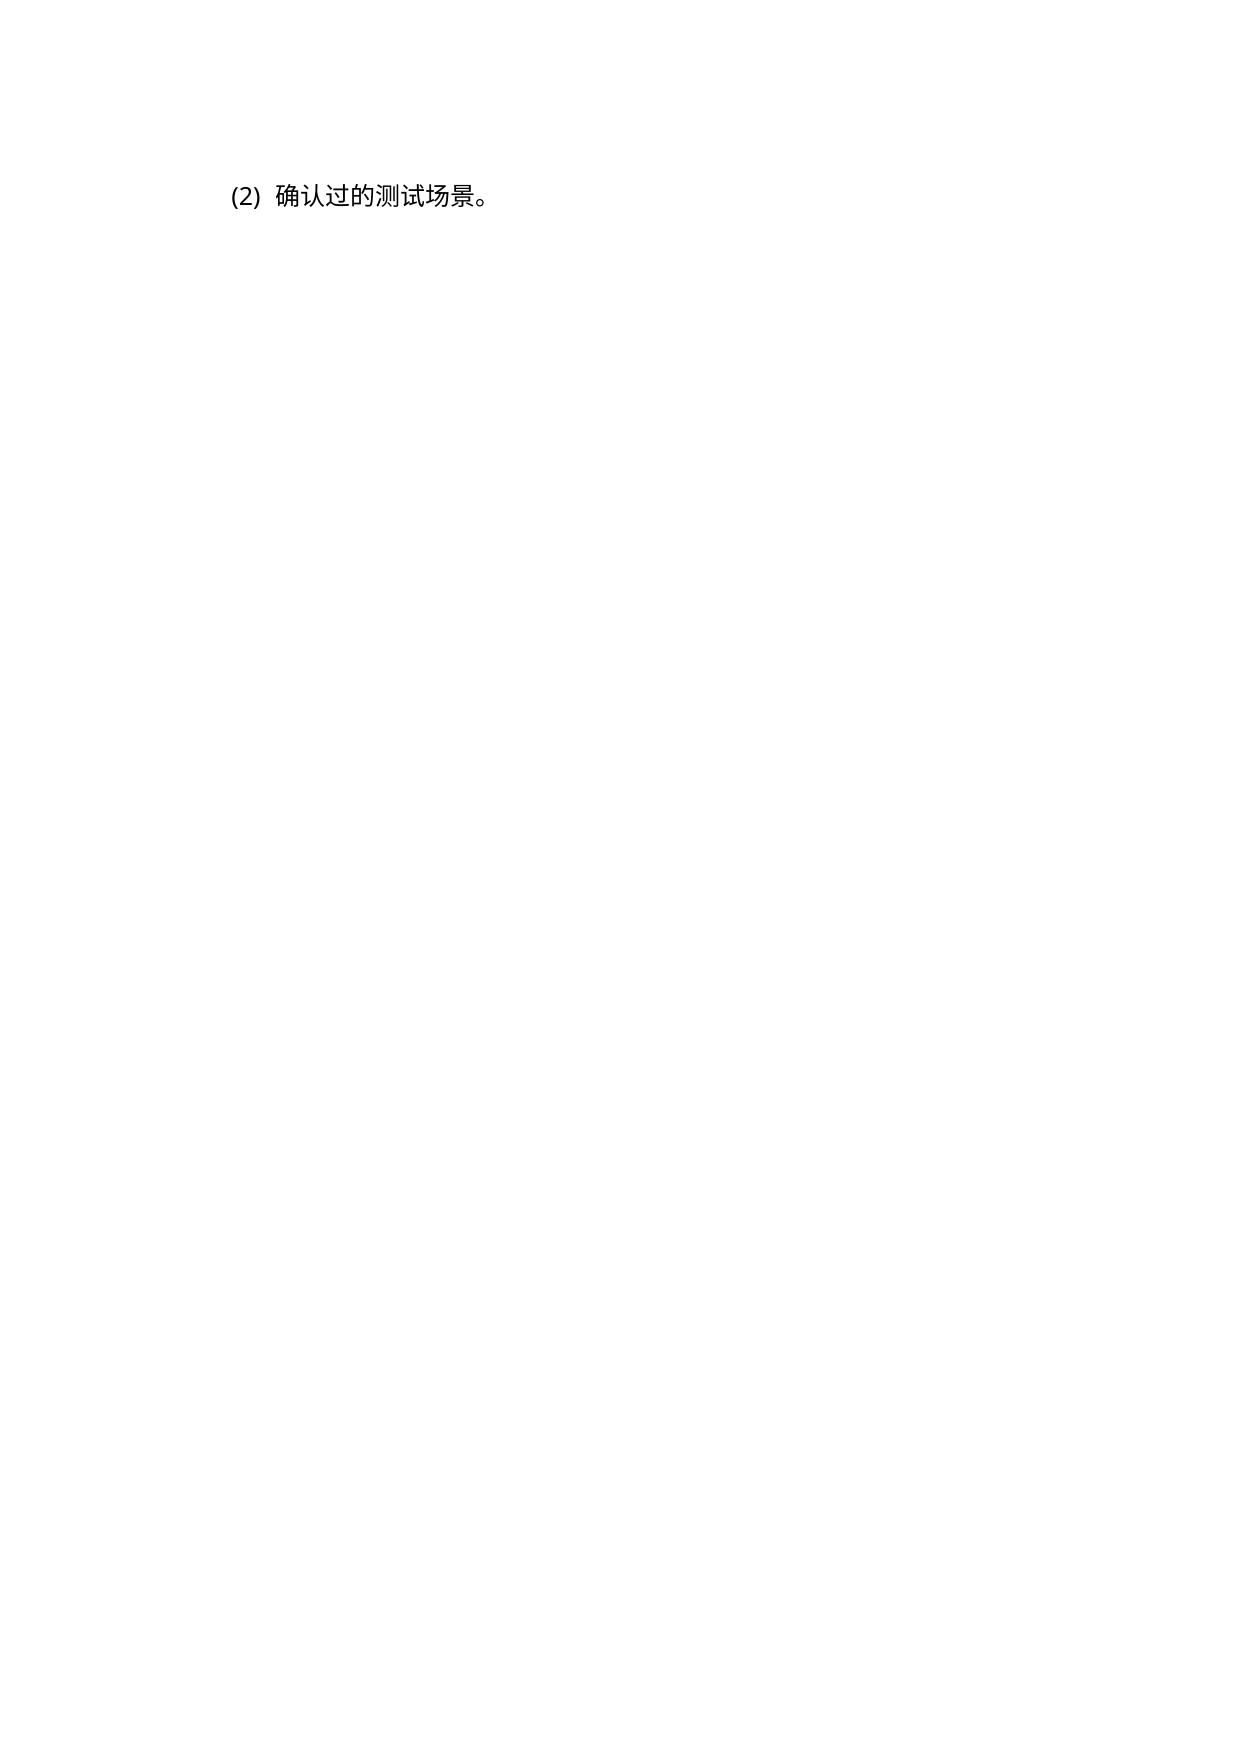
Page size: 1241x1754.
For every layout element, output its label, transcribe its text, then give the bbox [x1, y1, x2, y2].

list 确认过的测试场景。 [231, 162, 1053, 227]
